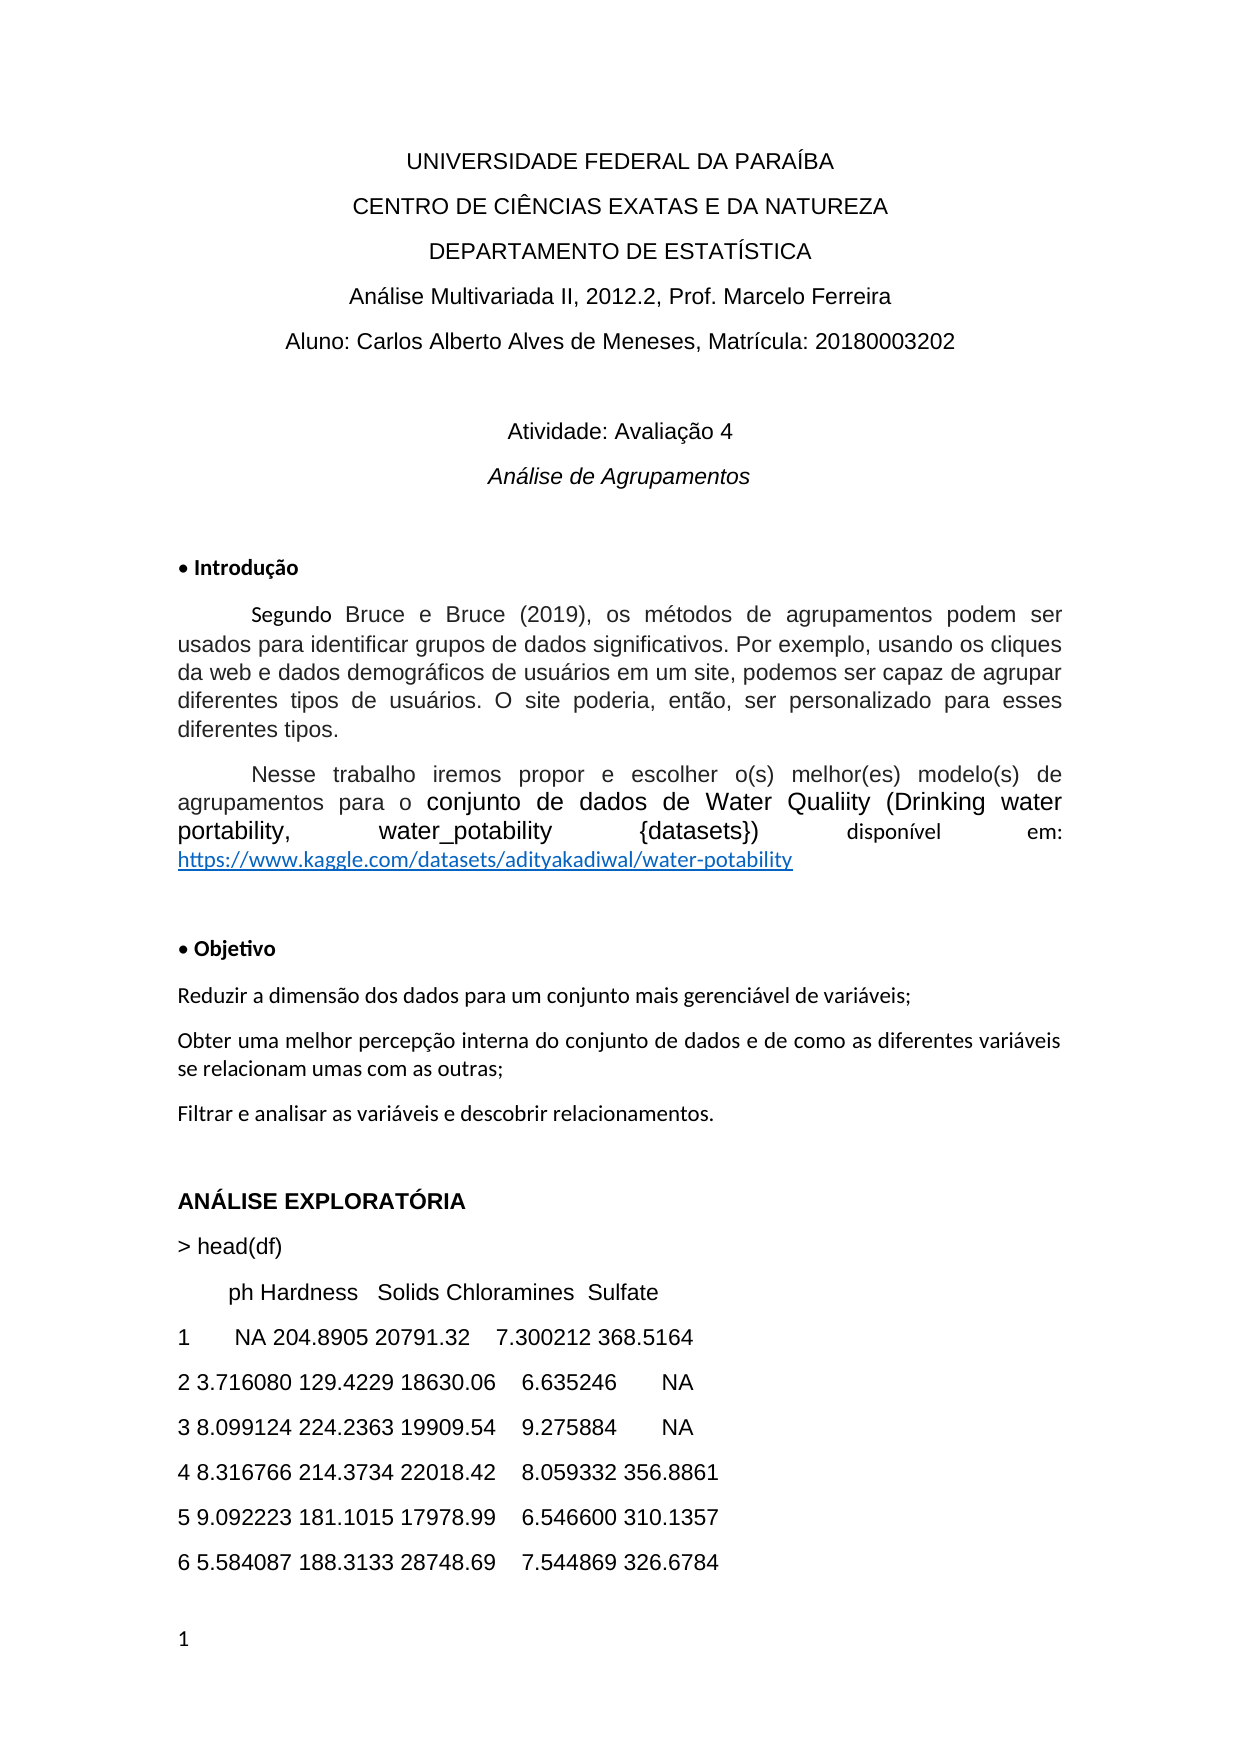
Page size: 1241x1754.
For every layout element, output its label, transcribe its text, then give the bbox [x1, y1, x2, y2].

text Análise Multivariada II, 2012.2, Prof. Marcelo Ferreira [177, 283, 1063, 309]
text 2 3.716080 129.4229 18630.06 6.635246 NA [177, 1369, 1063, 1395]
text UNIVERSIDADE FEDERAL DA PARAÍBA [177, 148, 1063, 174]
text Segundo Bruce e Bruce (2019), os métodos de agrupamentos podem ser usados para identificar grupos de dados significativos. Por exemplo, usando os cliques da web e dados demográficos de usuários em um site, podemos ser capaz de agrupar diferentes tipos de usuários. O site poderia, então, ser personalizado para esses diferentes tipos. [177, 714, 1063, 742]
text Obter uma melhor percepção interna do conjunto de dados e de como as diferentes variáveis se relacionam umas com as outras; [177, 1026, 1063, 1082]
text > head(df) [177, 1233, 1063, 1260]
text 4 8.316766 214.3734 22018.42 8.059332 356.8861 [177, 1459, 1063, 1485]
text CENTRO DE CIÊNCIAS EXATAS E DA NATUREZA [177, 193, 1063, 219]
text • Introdução [177, 553, 1063, 582]
text 5 9.092223 181.1015 17978.99 6.546600 310.1357 [177, 1504, 1063, 1530]
text Aluno: Carlos Alberto Alves de Meneses, Matrícula: 20180003202 [177, 328, 1063, 354]
text Atividade: Avaliação 4 [177, 418, 1063, 444]
text Análise de Agrupamentos [177, 463, 1063, 490]
text Reduzir a dimensão dos dados para um conjunto mais gerenciável de variáveis; [177, 981, 1063, 1009]
text ph Hardness Solids Chloramines Sulfate [177, 1278, 1063, 1305]
text Nesse trabalho iremos propor e escolher o(s) melhor(es) modelo(s) de agrupamentos para o conjunto de dados de Water Qualiity (Drinking water portability, water_potability {datasets}) disponível em: https://www.kaggle.com/datasets/adityakadiwal/water-potability [177, 761, 1063, 873]
text DEPARTAMENTO DE ESTATÍSTICA [177, 238, 1063, 264]
text ANÁLISE EXPLORATÓRIA [177, 1188, 1063, 1214]
text Filtrar e analisar as variáveis e descobrir relacionamentos. [177, 1099, 1063, 1127]
text 1 NA 204.8905 20791.32 7.300212 368.5164 [177, 1323, 1063, 1350]
text • Objetivo [177, 934, 1063, 963]
text 3 8.099124 224.2363 19909.54 9.275884 NA [177, 1414, 1063, 1440]
text 6 5.584087 188.3133 28748.69 7.544869 326.6784 [177, 1549, 1063, 1575]
text Segundo Bruce e Bruce (2019), os métodos de agrupamentos podem ser usados para identificar grupos de dados significativos. Por exemplo, usando os cliques da web e dados demográficos de usuários em um site, podemos ser capaz de agrupar diferentes tipos de usuários. O site poderia, então, ser personalizado para esses diferentes tipos. [177, 600, 1063, 631]
